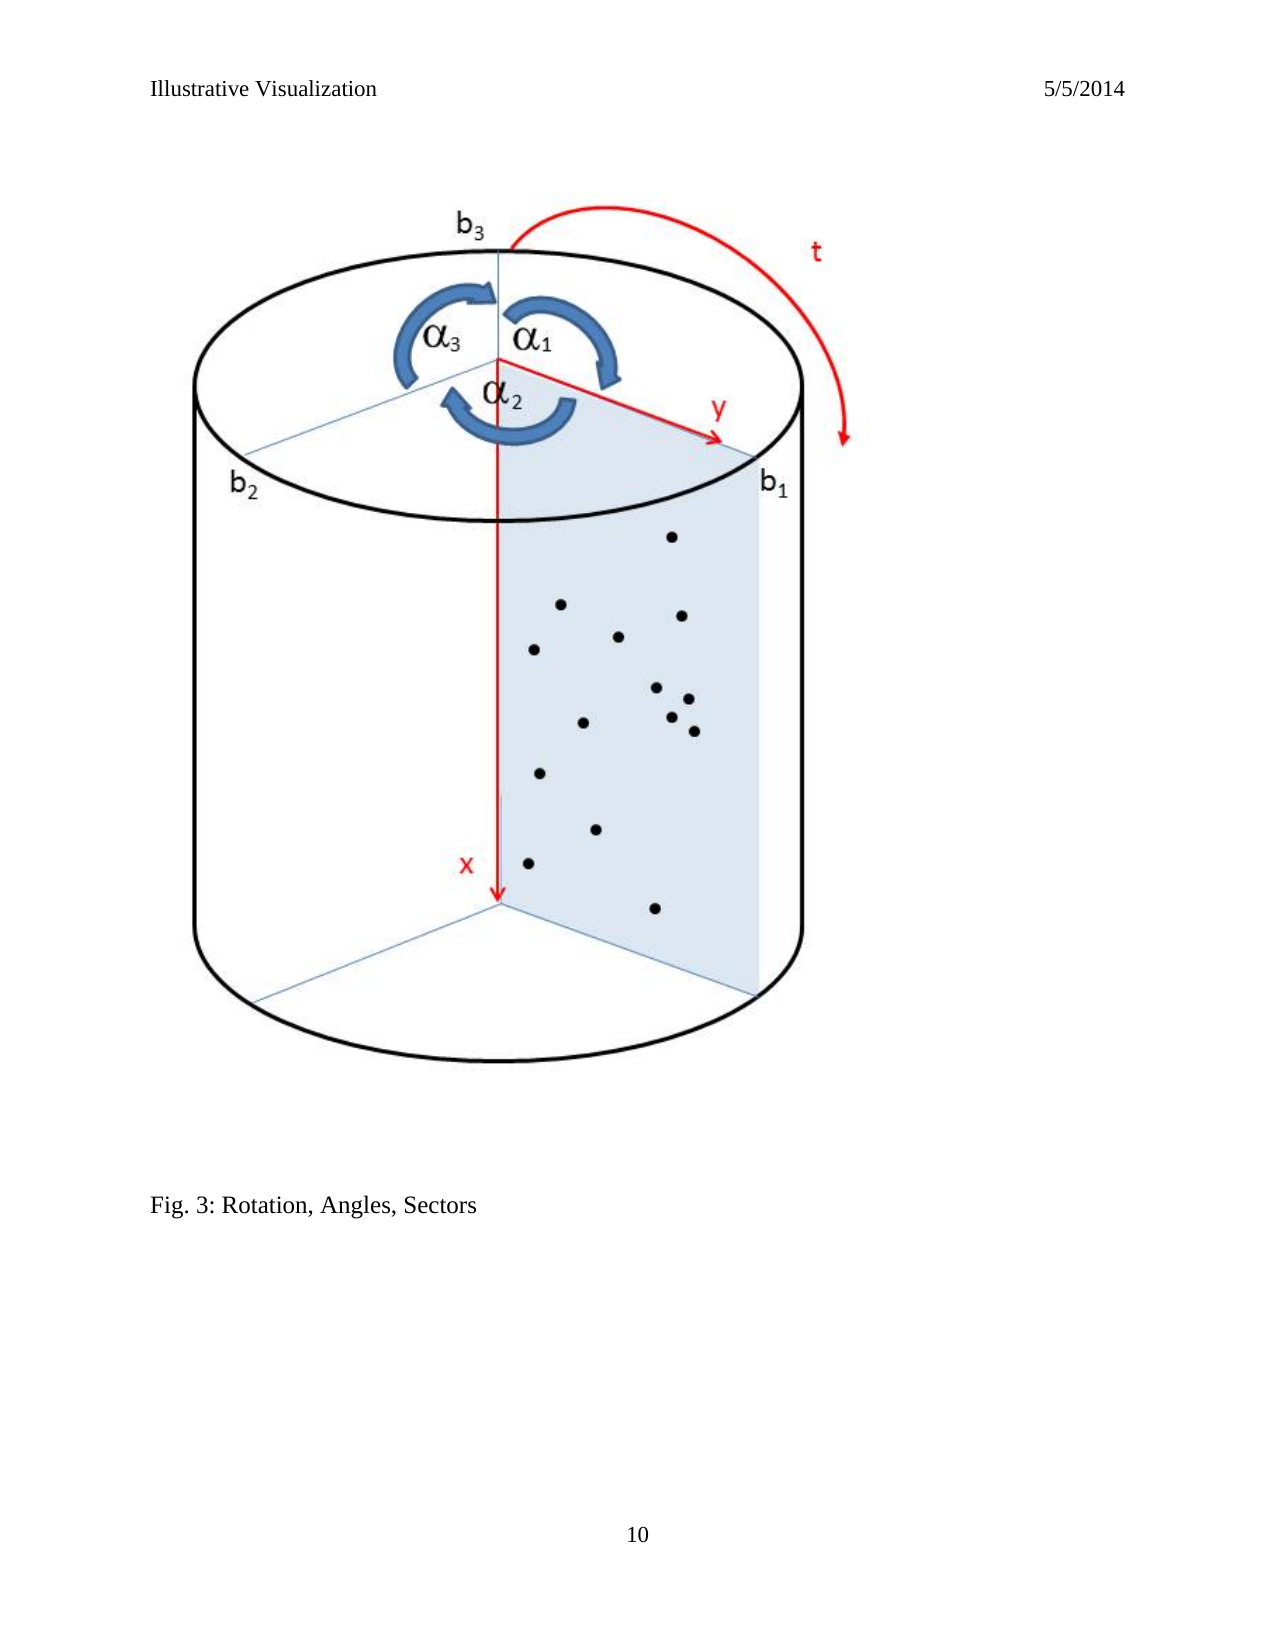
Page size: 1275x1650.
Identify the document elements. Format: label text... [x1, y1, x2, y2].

text Fig. 3: Rotation, Angles, Sectors [150, 1190, 1125, 1218]
picture [150, 150, 924, 1162]
